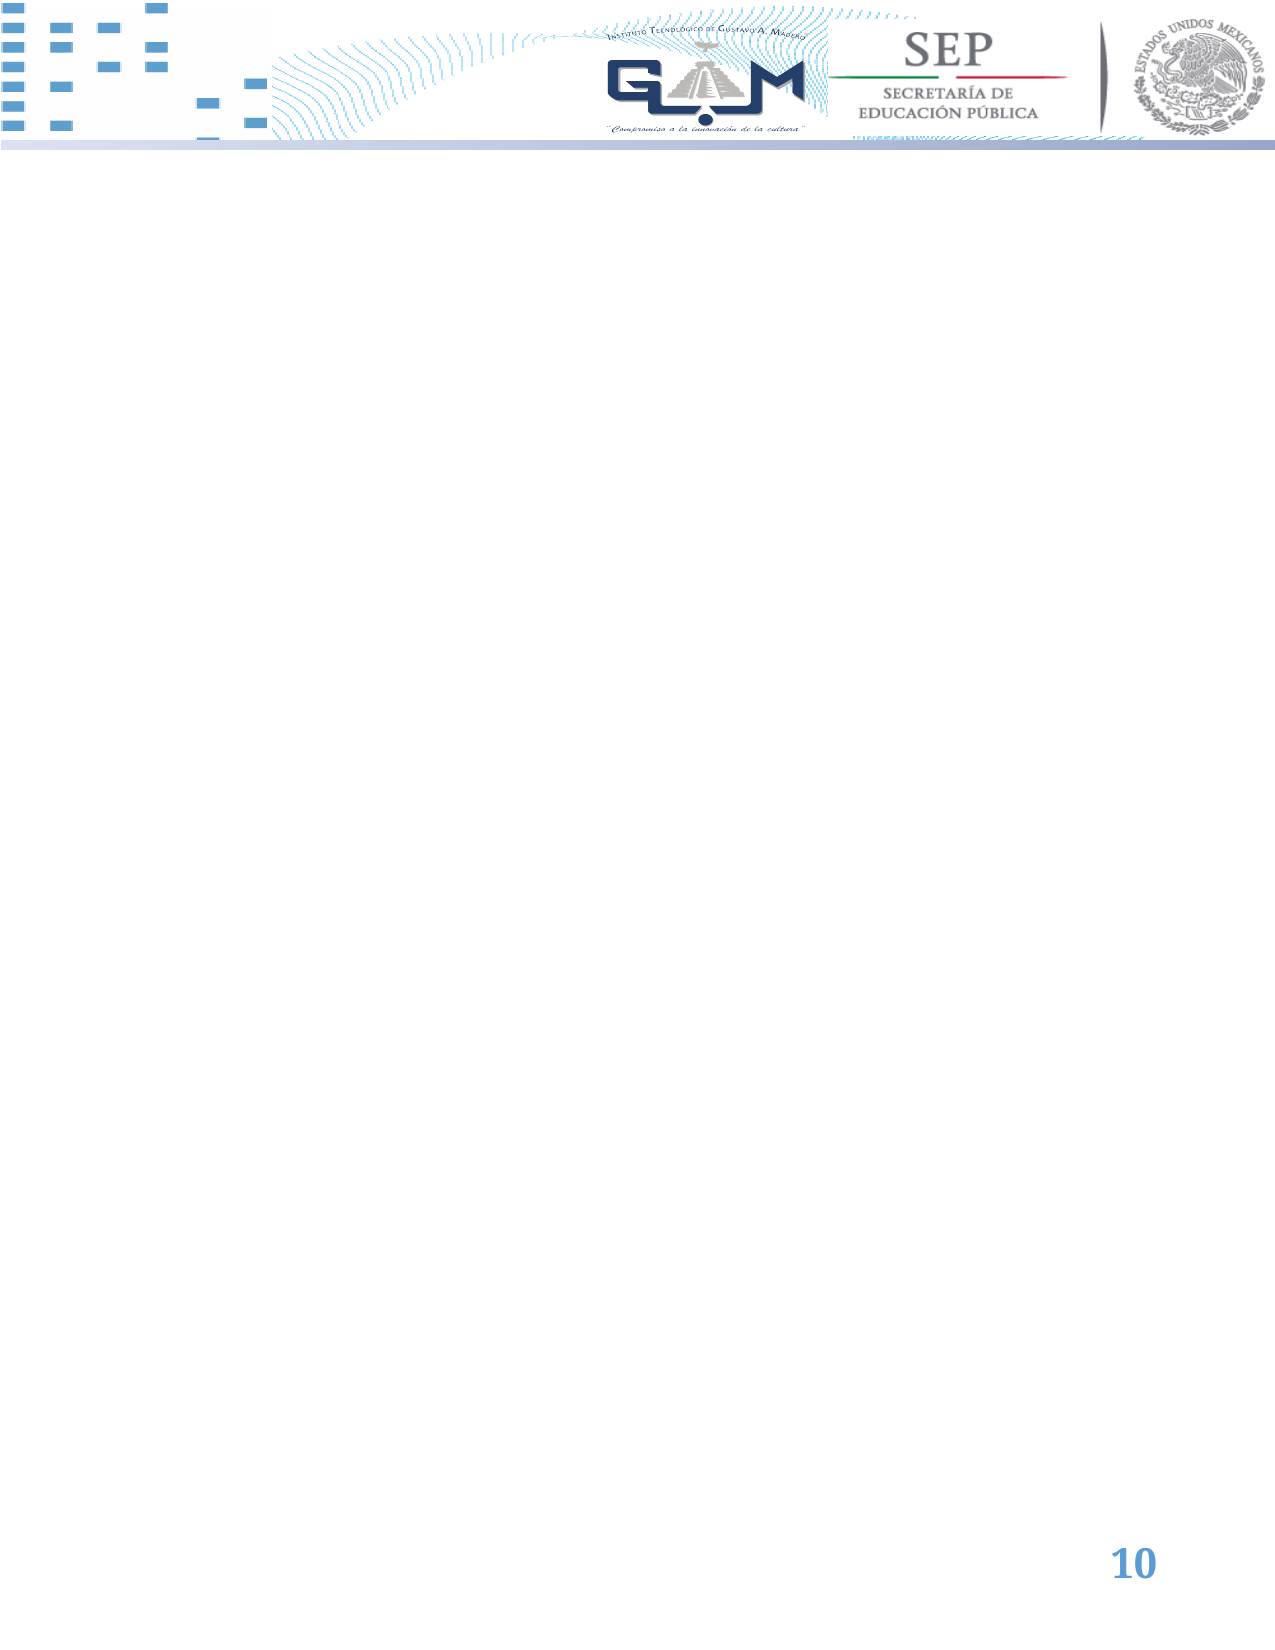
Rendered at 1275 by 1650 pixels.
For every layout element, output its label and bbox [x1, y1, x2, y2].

picture [0, 1, 1265, 141]
